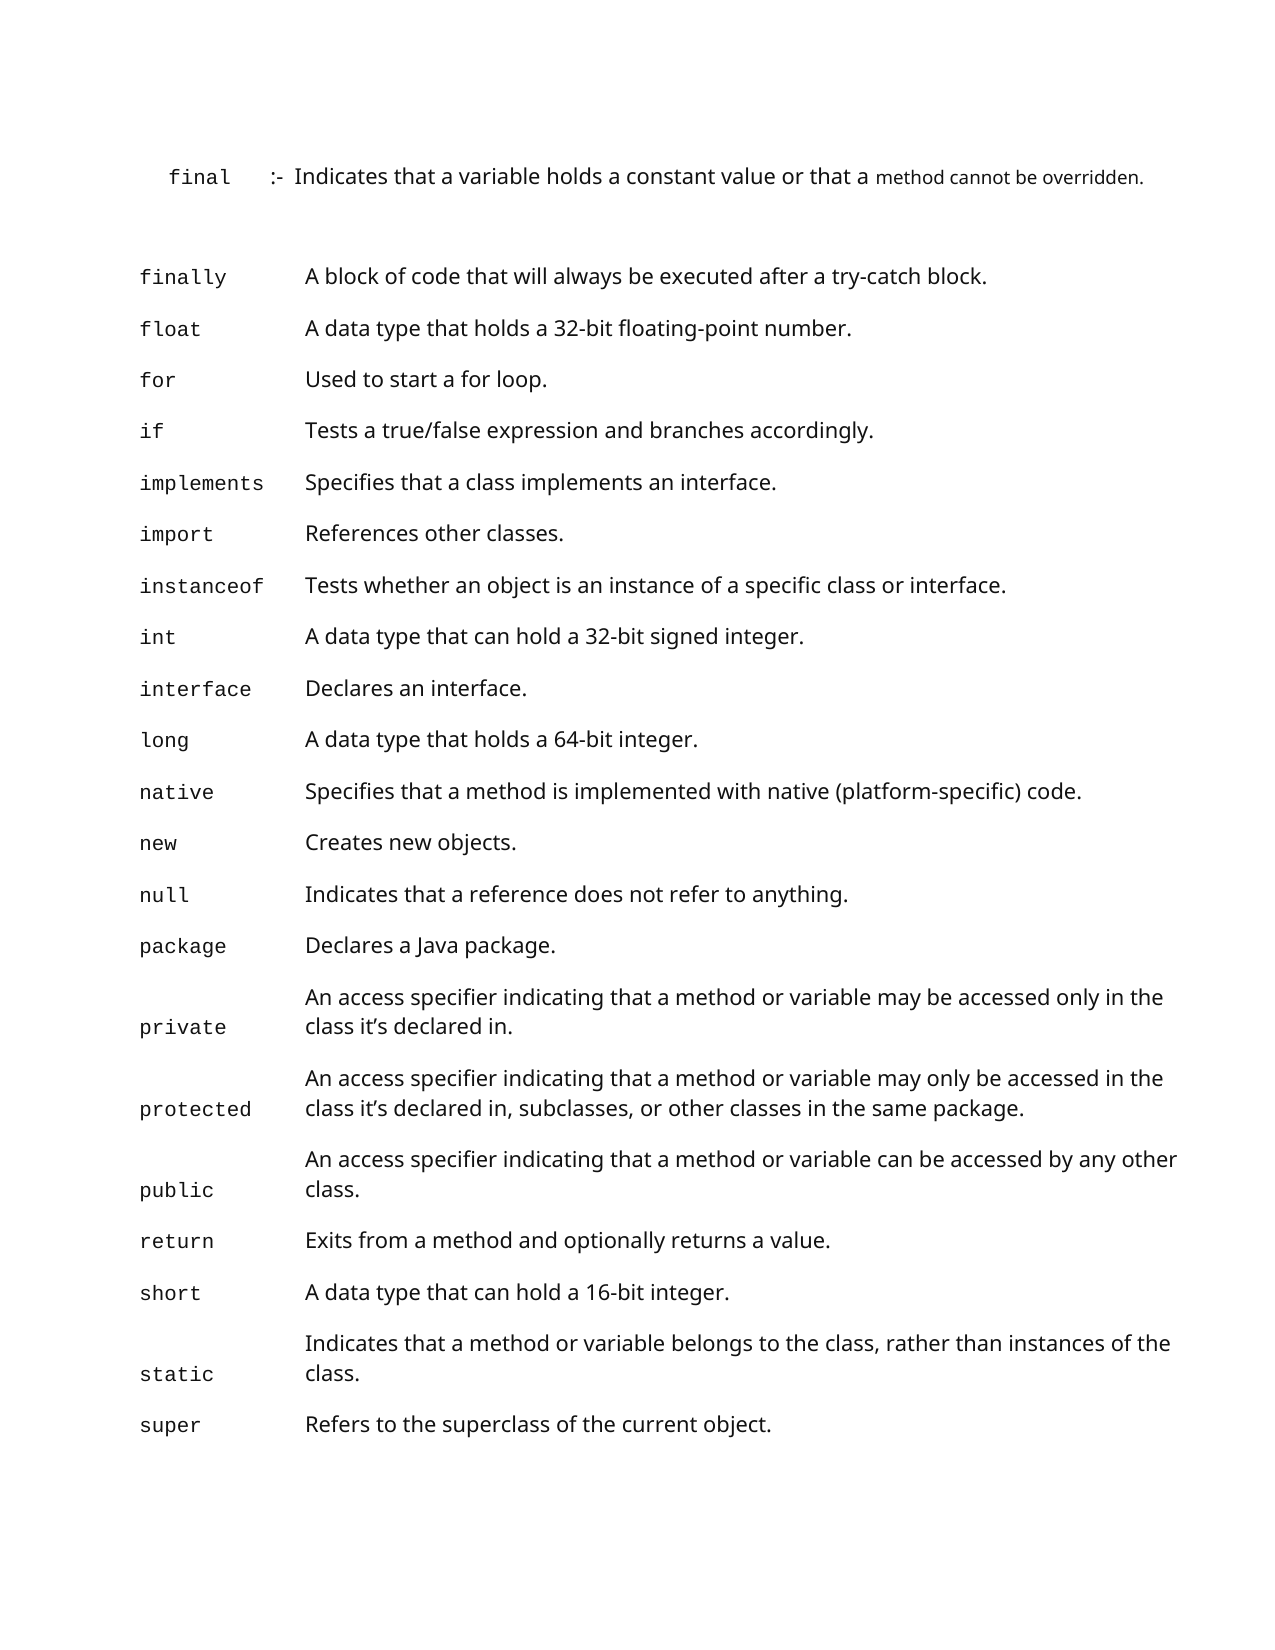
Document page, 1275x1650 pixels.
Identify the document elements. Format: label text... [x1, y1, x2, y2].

table_cell return [134, 1214, 299, 1266]
table_cell Tests a true/false expression and branches accordingly. [299, 405, 1217, 456]
table_cell int [134, 610, 299, 662]
table_cell protected [134, 1052, 299, 1133]
table_cell Used to start a for loop. [299, 353, 1217, 404]
table_cell A data type that holds a 64-bit integer. [299, 713, 1217, 765]
table_cell float [134, 302, 299, 353]
table_cell static [134, 1317, 299, 1398]
table_cell native [134, 765, 299, 816]
table_cell Creates new objects. [299, 816, 1217, 868]
table_cell Indicates that a reference does not refer to anything. [299, 868, 1217, 919]
table_cell implements [134, 456, 299, 507]
table_cell A data type that holds a 32-bit floating-point number. [299, 302, 1217, 353]
table_cell super [134, 1399, 299, 1450]
table_header finally [134, 250, 299, 302]
table_cell An access specifier indicating that a method or variable may only be accessed in the class it’s declared in, subclasses, or other classes in the same package. [299, 1052, 1217, 1133]
table_cell interface [134, 662, 299, 713]
table_cell private [134, 971, 299, 1052]
table_cell final [134, 150, 265, 201]
table_cell Specifies that a class implements an interface. [299, 456, 1217, 507]
table_cell References other classes. [299, 508, 1217, 559]
table_cell for [134, 353, 299, 404]
table_cell An access specifier indicating that a method or variable can be accessed by any other class. [299, 1133, 1217, 1214]
table_cell null [134, 868, 299, 919]
table_cell short [134, 1266, 299, 1317]
table_cell Declares a Java package. [299, 919, 1217, 971]
table_cell Tests whether an object is an instance of a specific class or interface. [299, 559, 1217, 610]
table_cell package [134, 919, 299, 971]
table_header A block of code that will always be executed after a try-catch block. [299, 250, 1217, 302]
table_cell public [134, 1133, 299, 1214]
table_cell A data type that can hold a 32-bit signed integer. [299, 610, 1217, 662]
table_cell Exits from a method and optionally returns a value. [299, 1214, 1217, 1266]
table_cell if [134, 405, 299, 456]
table_cell long [134, 713, 299, 765]
table_cell Refers to the superclass of the current object. [299, 1399, 1217, 1450]
table_cell Specifies that a method is implemented with native (platform-specific) code. [299, 765, 1217, 816]
table_cell Declares an interface. [299, 662, 1217, 713]
table_cell A data type that can hold a 16-bit integer. [299, 1266, 1217, 1317]
table_cell instanceof [134, 559, 299, 610]
table_cell An access specifier indicating that a method or variable may be accessed only in the class it’s declared in. [299, 971, 1217, 1052]
table_cell new [134, 816, 299, 868]
table_cell import [134, 508, 299, 559]
table_cell Indicates that a method or variable belongs to the class, rather than instances of the class. [299, 1317, 1217, 1398]
table_cell :- Indicates that a variable holds a constant value or that a method cannot be overridden. [265, 150, 1217, 201]
